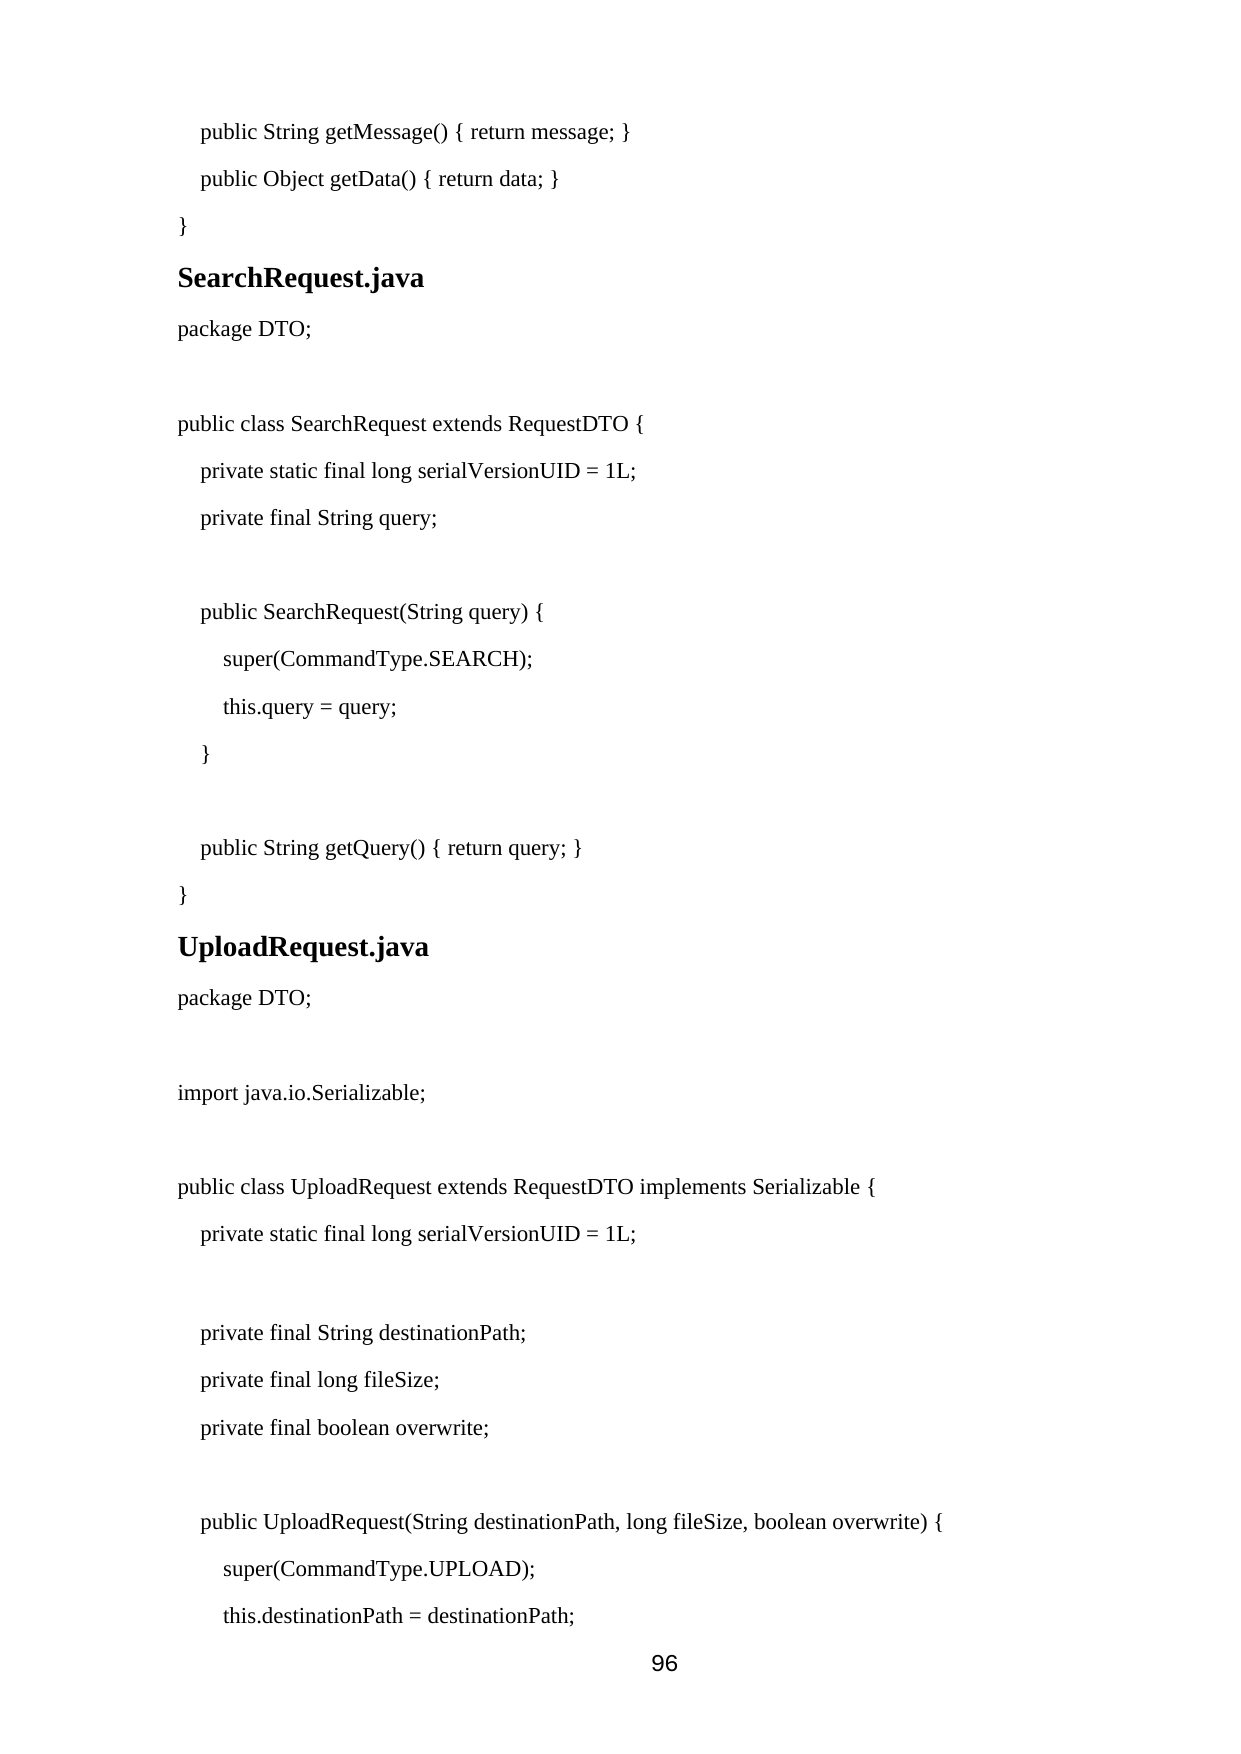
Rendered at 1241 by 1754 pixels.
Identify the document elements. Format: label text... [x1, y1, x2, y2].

text private final String destinationPath; [177, 1319, 1152, 1346]
text package DTO; [177, 984, 1152, 1011]
text } [177, 881, 1152, 908]
text public String getQuery() { return query; } [177, 834, 1152, 861]
text public class UploadRequest extends RequestDTO implements Serializable { [177, 1173, 1152, 1199]
text private static final long serialVersionUID = 1L; [177, 457, 1152, 483]
text public String getMessage() { return message; } [177, 118, 1152, 144]
text this.query = query; [177, 693, 1152, 719]
text public Object getData() { return data; } [177, 165, 1152, 192]
text public SearchRequest(String query) { [177, 598, 1152, 625]
text public class SearchRequest extends RequestDTO { [177, 409, 1152, 436]
text private final boolean overwrite; [177, 1414, 1152, 1440]
text } [177, 740, 1152, 766]
text SearchRequest.java [177, 260, 1152, 293]
text private static final long serialVersionUID = 1L; [177, 1220, 1152, 1246]
text super(CommandType.UPLOAD); [177, 1555, 1152, 1582]
text private final String query; [177, 504, 1152, 530]
text public UploadRequest(String destinationPath, long fileSize, boolean overwrite) { [177, 1508, 1152, 1534]
text UploadRequest.java [177, 929, 1152, 962]
text this.destinationPath = destinationPath; [177, 1602, 1152, 1629]
text package DTO; [177, 315, 1152, 342]
text import java.io.Serializable; [177, 1078, 1152, 1105]
text } [177, 212, 1152, 239]
text super(CommandType.SEARCH); [177, 646, 1152, 672]
text private final long fileSize; [177, 1366, 1152, 1393]
